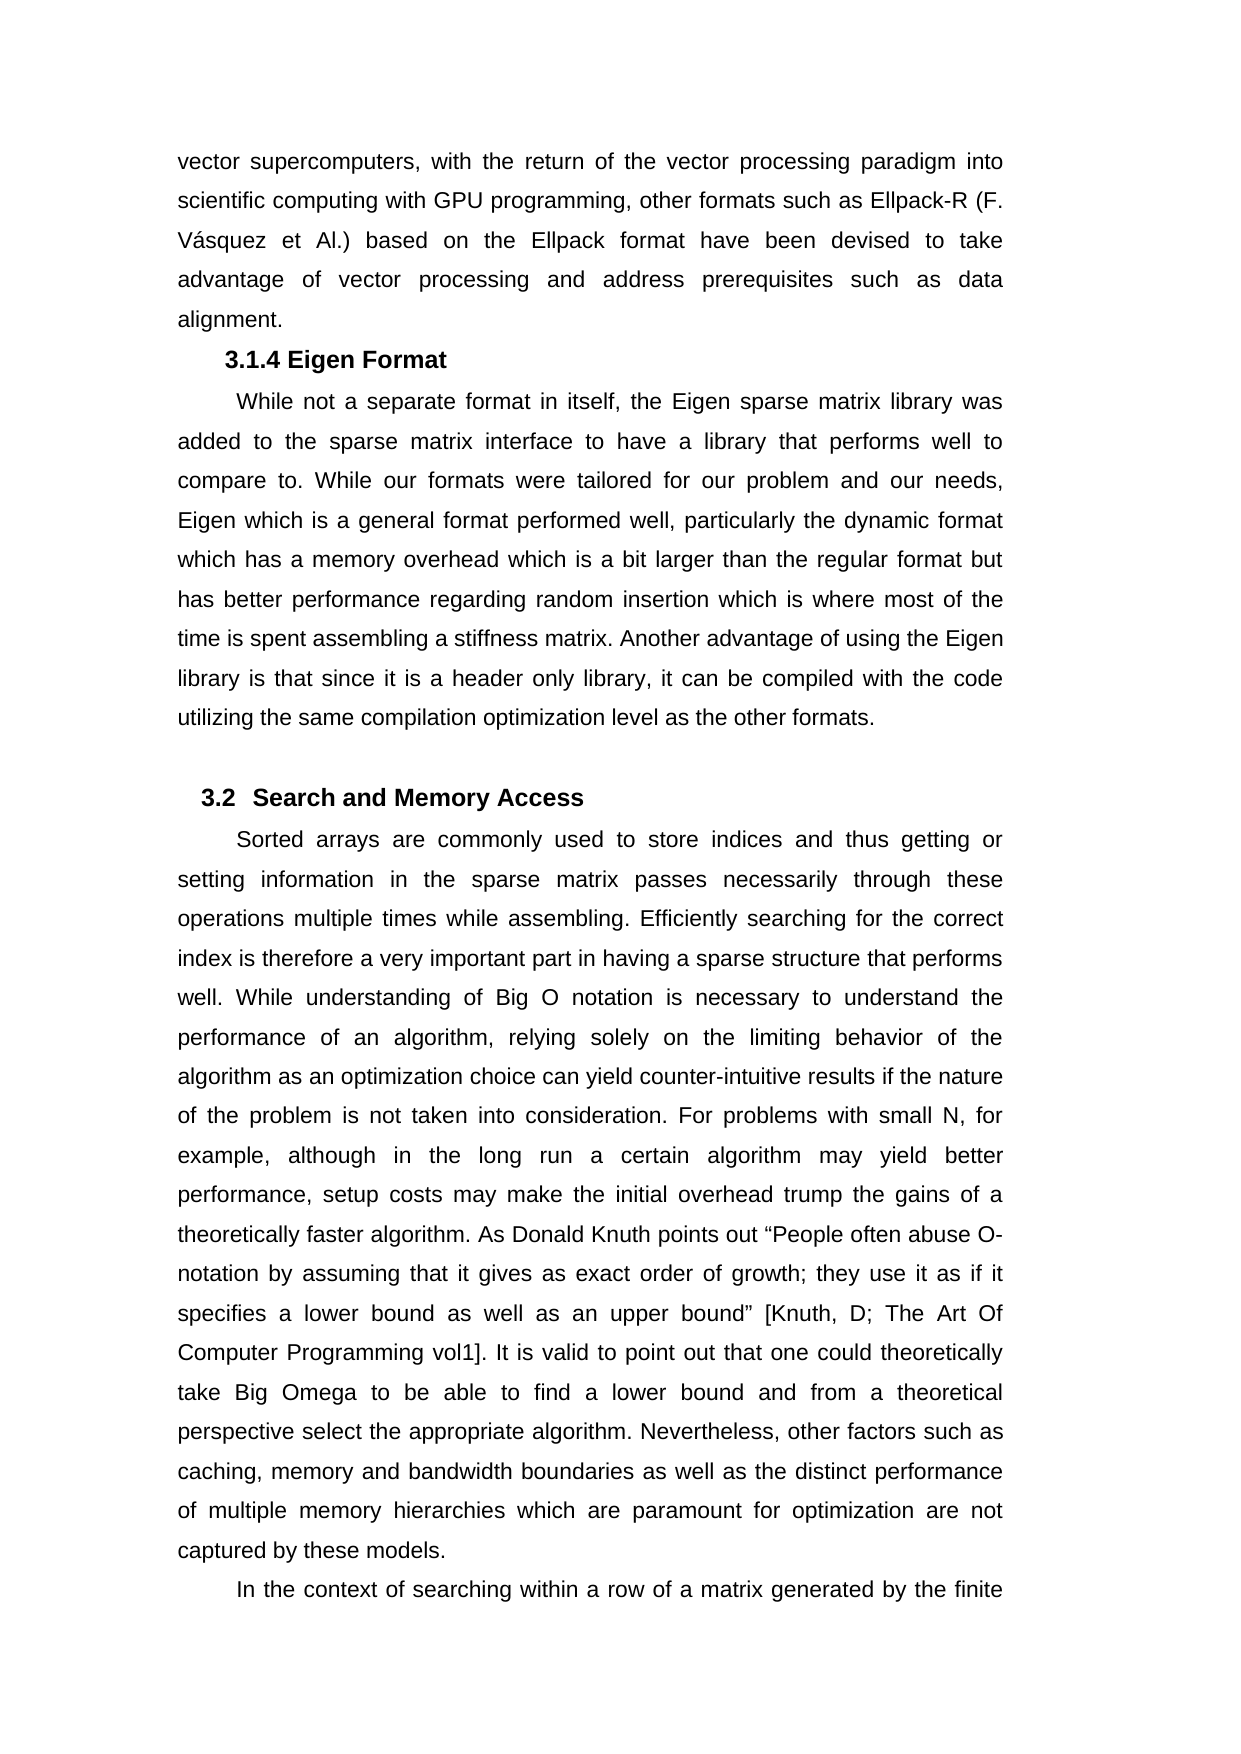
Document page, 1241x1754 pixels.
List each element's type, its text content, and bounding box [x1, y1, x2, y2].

text Sorted arrays are commonly used to store indices and thus getting or setting information in the sparse matrix passes necessarily through these operations multiple times while assembling. Efficiently searching for the correct index is therefore a very important part in having a sparse structure that performs well. While understanding of Big O notation is necessary to understand the performance of an algorithm, relying solely on the limiting behavior of the algorithm as an optimization choice can yield counter-intuitive results if the nature of the problem is not taken into consideration. For problems with small N, for example, although in the long run a certain algorithm may yield better performance, setup costs may make the initial overhead trump the gains of a theoretically faster algorithm. As Donald Knuth points out “People often abuse O-notation by assuming that it gives as exact order of growth; they use it as if it specifies a lower bound as well as an upper bound” [Knuth, D; The Art Of Computer Programming vol1]. It is valid to point out that one could theoretically take Big Omega to be able to find a lower bound and from a theoretical perspective select the appropriate algorithm. Nevertheless, other factors such as caching, memory and bandwidth boundaries as well as the distinct performance of multiple memory hierarchies which are paramount for optimization are not captured by these models. [177, 826, 1004, 1563]
list Eigen Format [177, 345, 1004, 374]
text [177, 148, 1004, 332]
text While not a separate format in itself, the Eigen sparse matrix library was added to the sparse matrix interface to have a library that performs well to compare to. While our formats were tailored for our problem and our needs, Eigen which is a general format performed well, particularly the dynamic format which has a memory overhead which is a bit larger than the regular format but has better performance regarding random insertion which is where most of the time is spent assembling a stiffness matrix. Another advantage of using the Eigen library is that since it is a header only library, it can be compiled with the code utilizing the same compilation optimization level as the other formats. [177, 388, 1004, 730]
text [177, 1576, 1004, 1603]
text Search and Memory Access [177, 783, 1004, 812]
